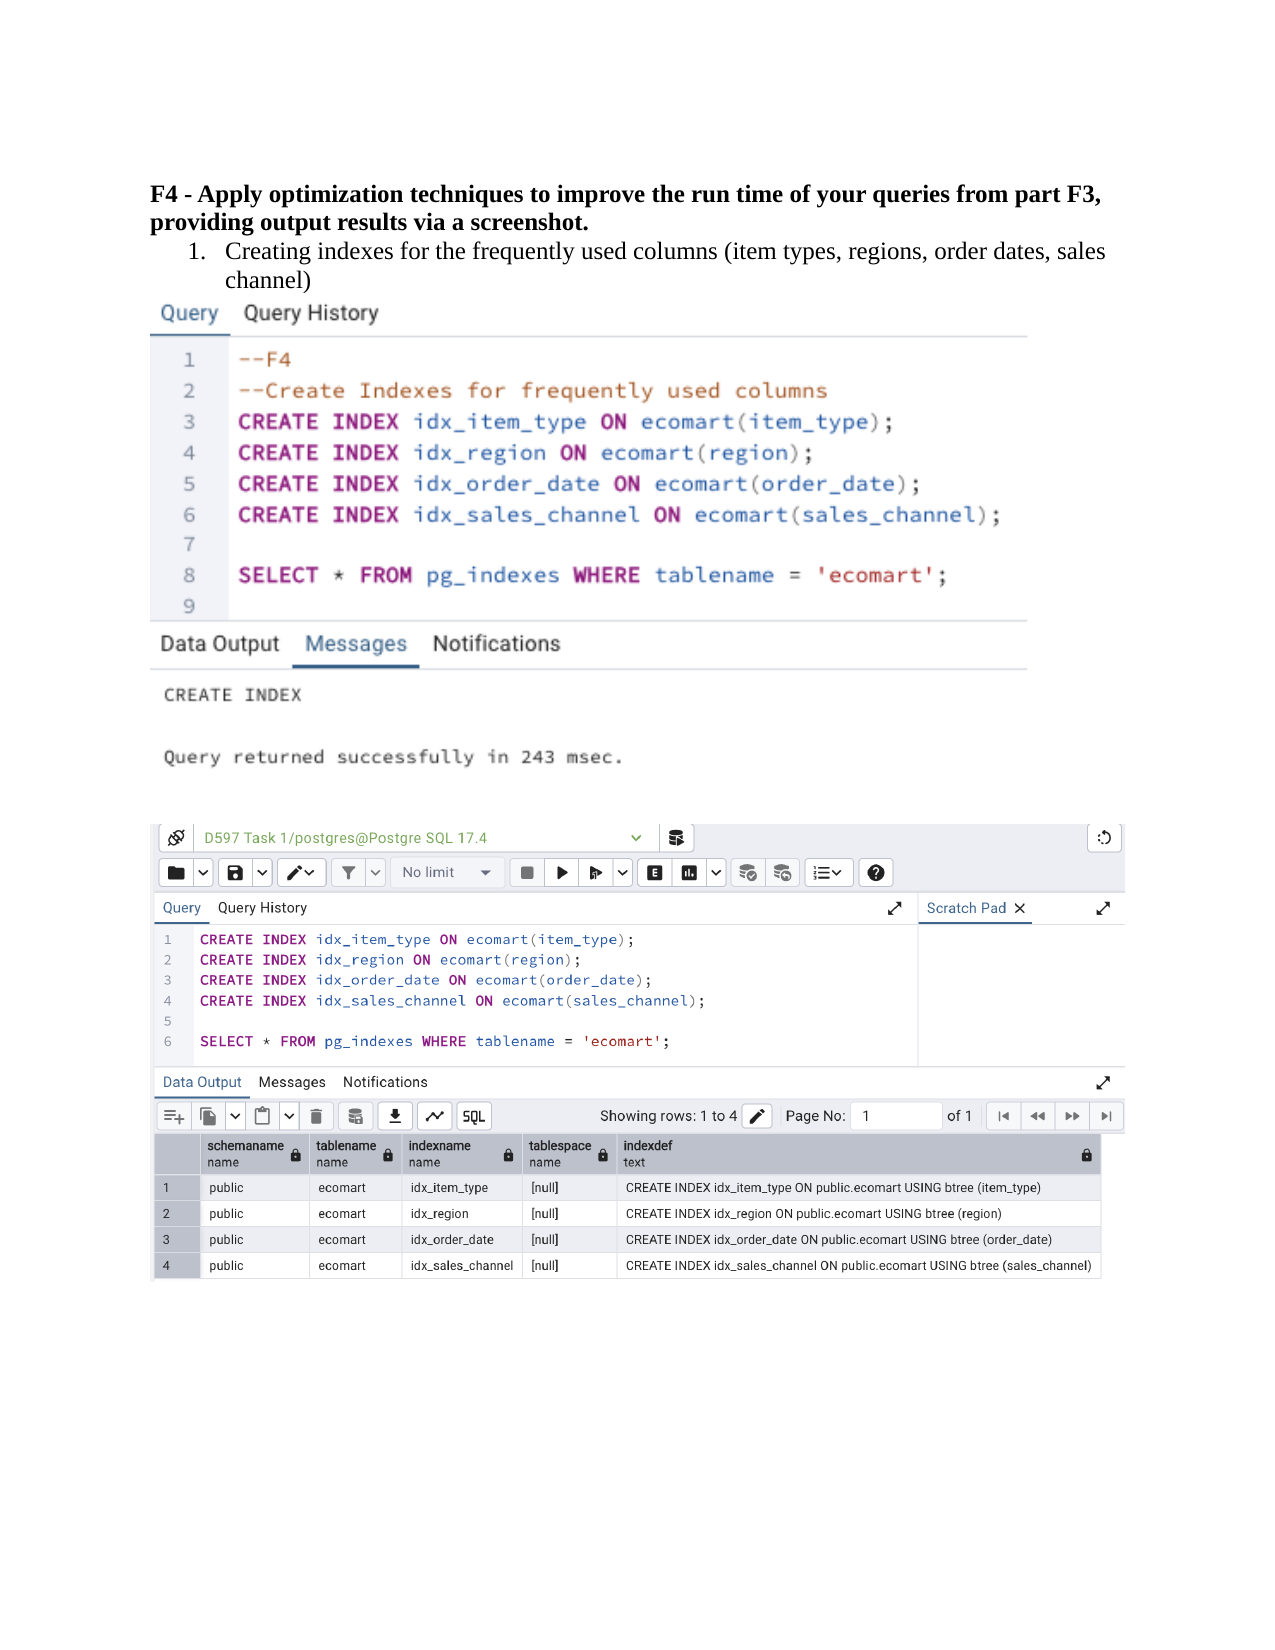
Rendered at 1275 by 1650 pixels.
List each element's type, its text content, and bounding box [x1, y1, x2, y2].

picture [150, 293, 1028, 803]
subtitle Creating indexes for the frequently used columns (item types, regions, order dates, sales channel) [187, 236, 1125, 294]
picture [150, 824, 1125, 1282]
subtitle F4 - Apply optimization techniques to improve the run time of your queries from part F3, providing output results via a screenshot. [150, 179, 1125, 236]
